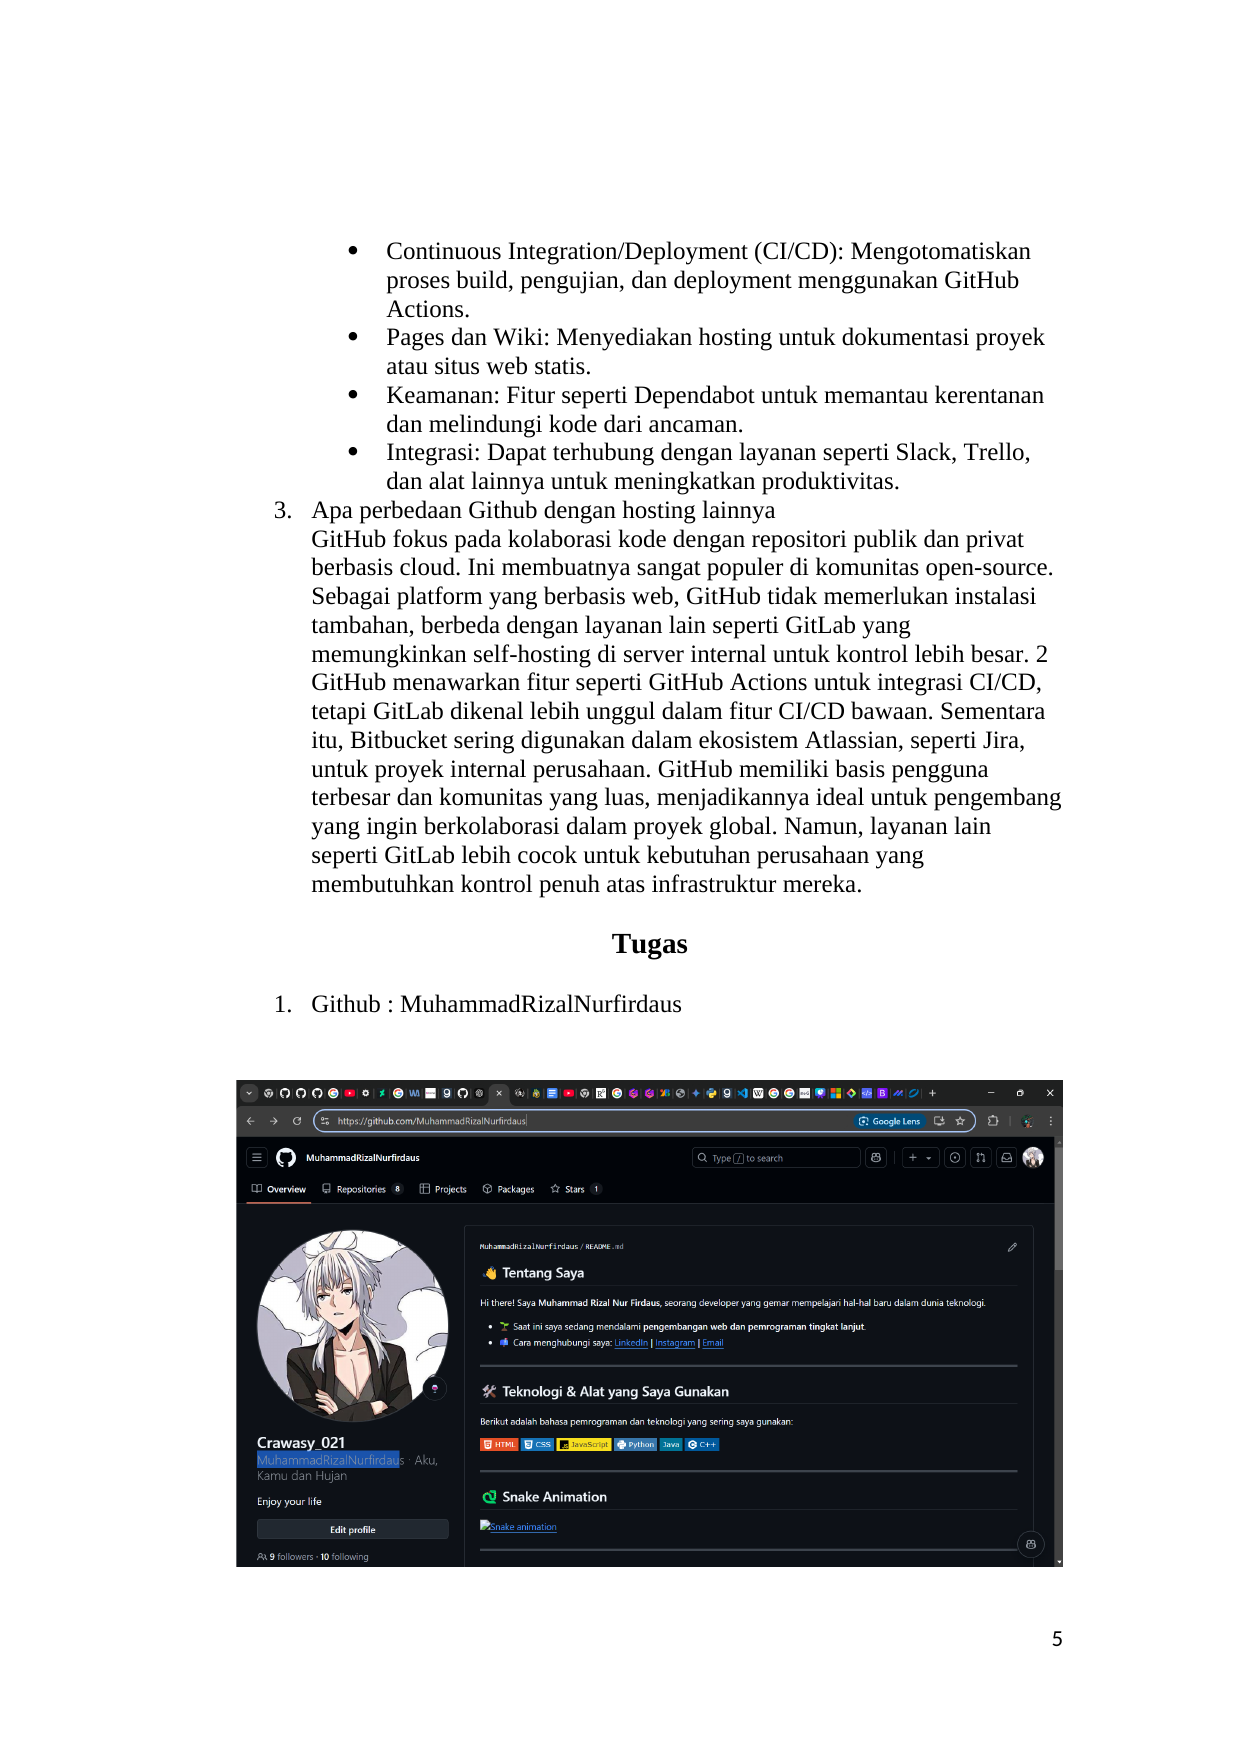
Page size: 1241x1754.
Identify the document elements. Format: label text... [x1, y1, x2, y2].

picture [236, 1080, 1063, 1567]
text Tugas [236, 927, 1063, 960]
list Pages dan Wiki: Menyediakan hosting untuk dokumentasi proyek atau situs web statis. [349, 322, 1063, 380]
list Integrasi: Dapat terhubung dengan layanan seperti Slack, Trello, dan alat lainnya untuk meningkatkan produktivitas. [349, 437, 1063, 495]
list Apa perbedaan Github dengan hosting lainnya [274, 495, 1063, 524]
list GitHub fokus pada kolaborasi kode dengan repositori publik dan privat berbasis cloud. Ini membuatnya sangat populer di komunitas open-source. Sebagai platform yang berbasis web, GitHub tidak memerlukan instalasi tambahan, berbeda dengan layanan lain seperti GitLab yang memungkinkan self-hosting di server internal untuk kontrol lebih besar. 2 GitHub menawarkan fitur seperti GitHub Actions untuk integrasi CI/CD, tetapi GitLab dikenal lebih unggul dalam fitur CI/CD bawaan. Sementara itu, Bitbucket sering digunakan dalam ekosistem Atlassian, seperti Jira, untuk proyek internal perusahaan. GitHub memiliki basis pengguna terbesar dan komunitas yang luas, menjadikannya ideal untuk pengembang yang ingin berkolaborasi dalam proyek global. Namun, layanan lain seperti GitLab lebih cocok untuk kebutuhan perusahaan yang membutuhkan kontrol penuh atas infrastruktur mereka. [311, 524, 1063, 897]
list Github : MuhammadRizalNurfirdaus [274, 989, 1063, 1018]
list Keamanan: Fitur seperti Dependabot untuk memantau kerentanan dan melindungi kode dari ancaman. [349, 380, 1063, 437]
list Continuous Integration/Deployment (CI/CD): Mengotomatiskan proses build, pengujian, dan deployment menggunakan GitHub Actions. [349, 236, 1063, 322]
